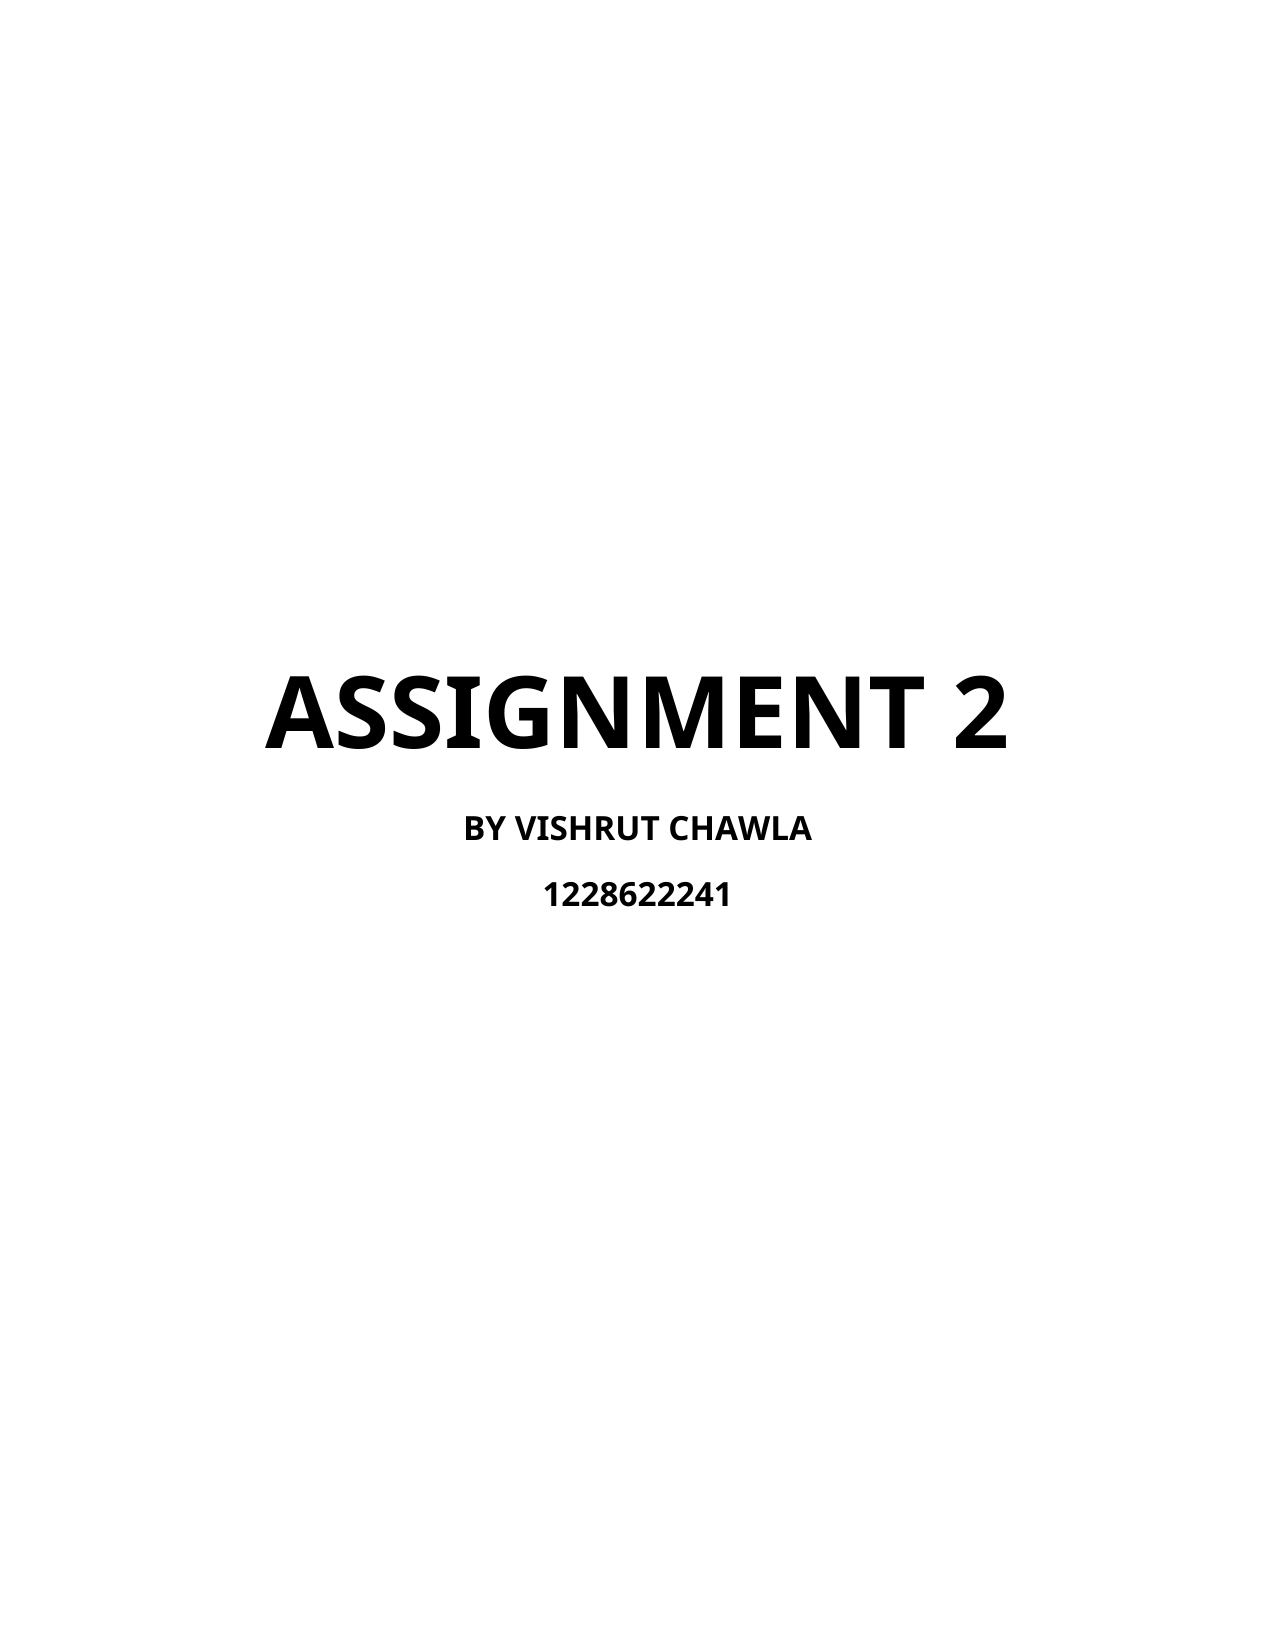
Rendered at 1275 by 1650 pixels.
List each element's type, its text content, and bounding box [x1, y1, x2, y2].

text BY VISHRUT CHAWLA [150, 805, 1125, 850]
text ASSIGNMENT 2 [150, 641, 1125, 777]
text 1228622241 [150, 871, 1125, 916]
